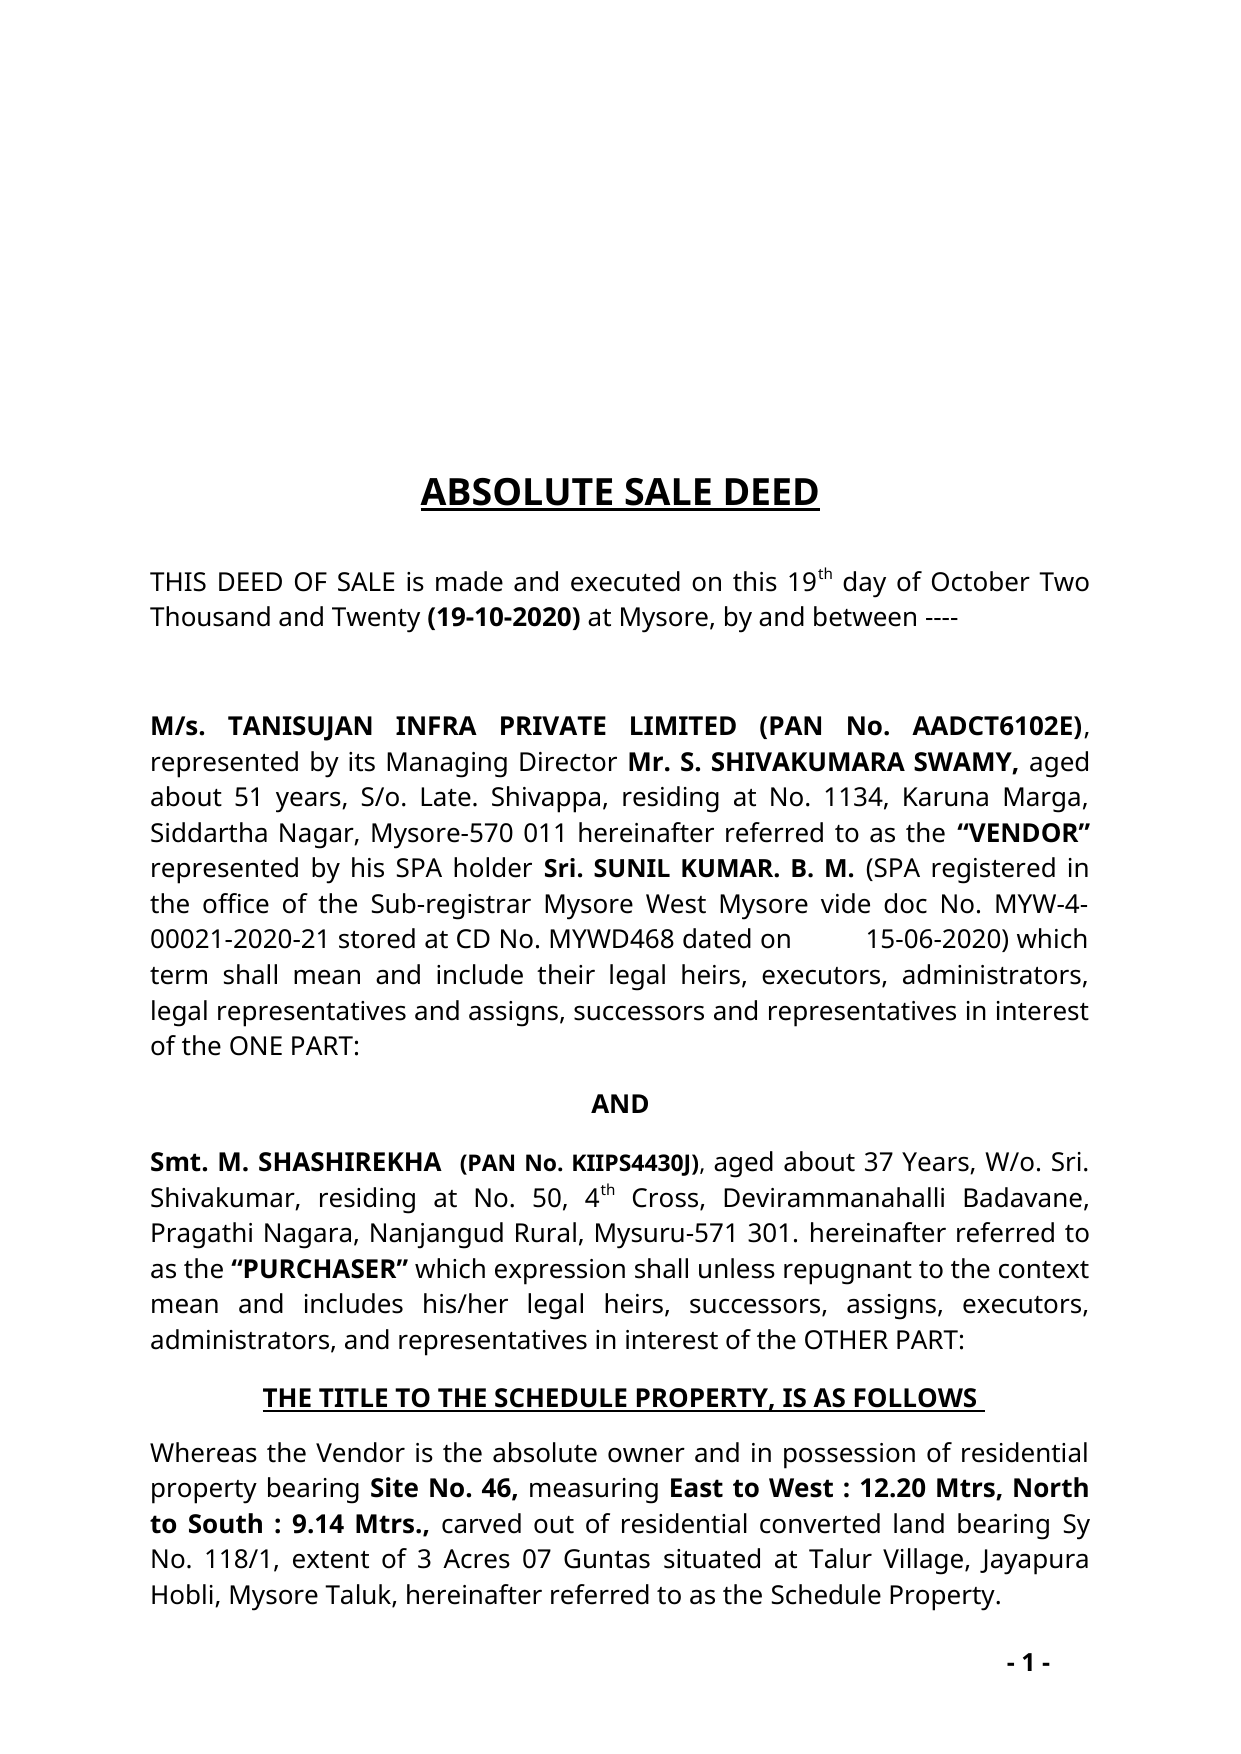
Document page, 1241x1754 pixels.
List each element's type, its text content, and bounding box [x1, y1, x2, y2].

subtitle ABSOLUTE SALE DEED [150, 465, 1090, 516]
text M/s. TANISUJAN INFRA PRIVATE LIMITED (PAN No. AADCT6102E), represented by its Managing Director Mr. S. SHIVAKUMARA SWAMY, aged about 51 years, S/o. Late. Shivappa, residing at No. 1134, Karuna Marga, Siddartha Nagar, Mysore-570 011 hereinafter referred to as the “VENDOR” represented by his SPA holder Sri. SUNIL KUMAR. B. M. (SPA registered in the office of the Sub-registrar Mysore West Mysore vide doc No. MYW-4-00021-2020-21 stored at CD No. MYWD468 dated on 15-06-2020) which term shall mean and include their legal heirs, executors, administrators, legal representatives and assigns, successors and representatives in interest of the one part: [150, 708, 1090, 1063]
text Smt. M. SHASHIREKHA (PAN No. KIIPS4430J), aged about 37 Years, W/o. Sri. Shivakumar, residing at No. 50, 4th Cross, Devirammanahalli Badavane, Pragathi Nagara, Nanjangud Rural, Mysuru-571 301. hereinafter referred to as the “PURCHASER” which expression shall unless repugnant to the context mean and includes his/her legal heirs, successors, assigns, executors, administrators, and representatives in interest of the OTHER PART: [150, 1144, 1090, 1357]
text THIS DEED OF SALE is made and executed on this 19th day of October Two Thousand and Twenty (19-10-2020) at Mysore, by and between ---- [150, 563, 1090, 634]
text Whereas the Vendor is the absolute owner and in possession of residential property bearing Site No. 46, measuring East to West : 12.20 Mtrs, North to South : 9.14 Mtrs., carved out of residential converted land bearing Sy No. 118/1, extent of 3 Acres 07 Guntas situated at Talur Village, Jayapura Hobli, Mysore Taluk, hereinafter referred to as the Schedule Property. [150, 1434, 1090, 1612]
subtitle AND [150, 1086, 1090, 1121]
subtitle THE TITLE TO THE SCHEDULE PROPERTY, IS AS FOLLOWS [150, 1380, 1090, 1415]
